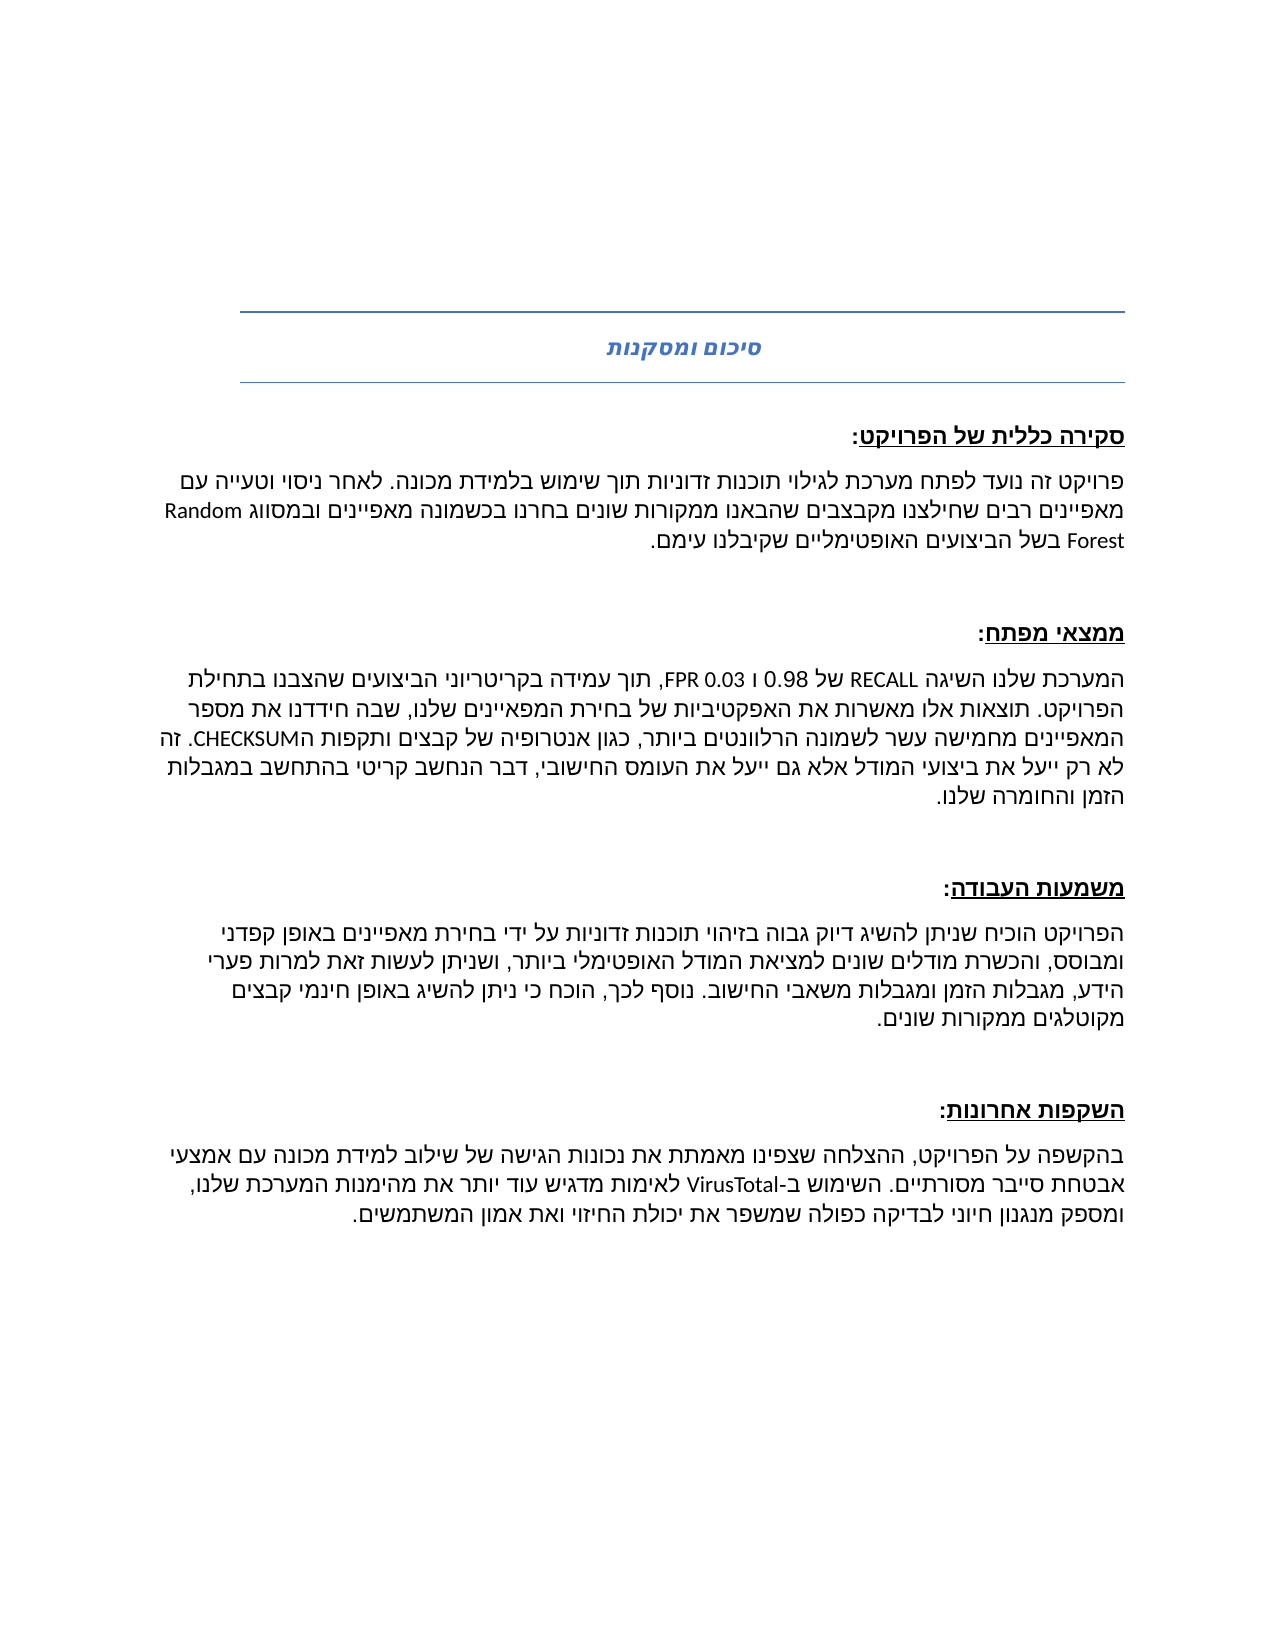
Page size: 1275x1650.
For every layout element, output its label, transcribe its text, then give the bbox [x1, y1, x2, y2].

text סקירה כללית של הפרויקט: [150, 423, 1125, 449]
text בהקשפה על הפרויקט, ההצלחה שצפינו מאמתת את נכונות הגישה של שילוב למידת מכונה עם אמצעי אבטחת סייבר מסורתיים. השימוש ב-VirusTotal לאימות מדגיש עוד יותר את מהימנות המערכת שלנו, ומספק מנגנון חיוני לבדיקה כפולה שמשפר את יכולת החיזוי ואת אמון המשתמשים. [150, 1142, 1125, 1227]
text השקפות אחרונות: [150, 1097, 1125, 1123]
text הפרויקט הוכיח שניתן להשיג דיוק גבוה בזיהוי תוכנות זדוניות על ידי בחירת מאפיינים באופן קפדני ומבוסס, והכשרת מודלים שונים למציאת המודל האופטימלי ביותר, ושניתן לעשות זאת למרות פערי הידע, מגבלות הזמן ומגבלות משאבי החישוב. נוסף לכך, הוכח כי ניתן להשיג באופן חינמי קבצים מקוטלגים ממקורות שונים. [150, 920, 1125, 1031]
text משמעות העבודה: [150, 874, 1125, 901]
text המערכת שלנו השיגה RECALL של 0.98 ו FPR 0.03, תוך עמידה בקריטריוני הביצועים שהצבנו בתחילת הפרויקט. תוצאות אלו מאשרות את האפקטיביות של בחירת המפאיינים שלנו, שבה חידדנו את מספר המאפיינים מחמישה עשר לשמונה הרלוונטים ביותר, כגון אנטרופיה של קבצים ותקפות הCHECKSUM. זה לא רק ייעל את ביצועי המודל אלא גם ייעל את העומס החישובי, דבר הנחשב קריטי בהתחשב במגבלות הזמן והחומרה שלנו. [150, 666, 1125, 809]
text סיכום ומסקנות [240, 313, 1125, 382]
text פרויקט זה נועד לפתח מערכת לגילוי תוכנות זדוניות תוך שימוש בלמידת מכונה. לאחר ניסוי וטעייה עם מאפיינים רבים שחילצנו מקבצבים שהבאנו ממקורות שונים בחרנו בכשמונה מאפיינים ובמסווג Random Forest בשל הביצועים האופטימליים שקיבלנו עימם. [150, 468, 1125, 555]
text ממצאי מפתח: [150, 620, 1125, 647]
